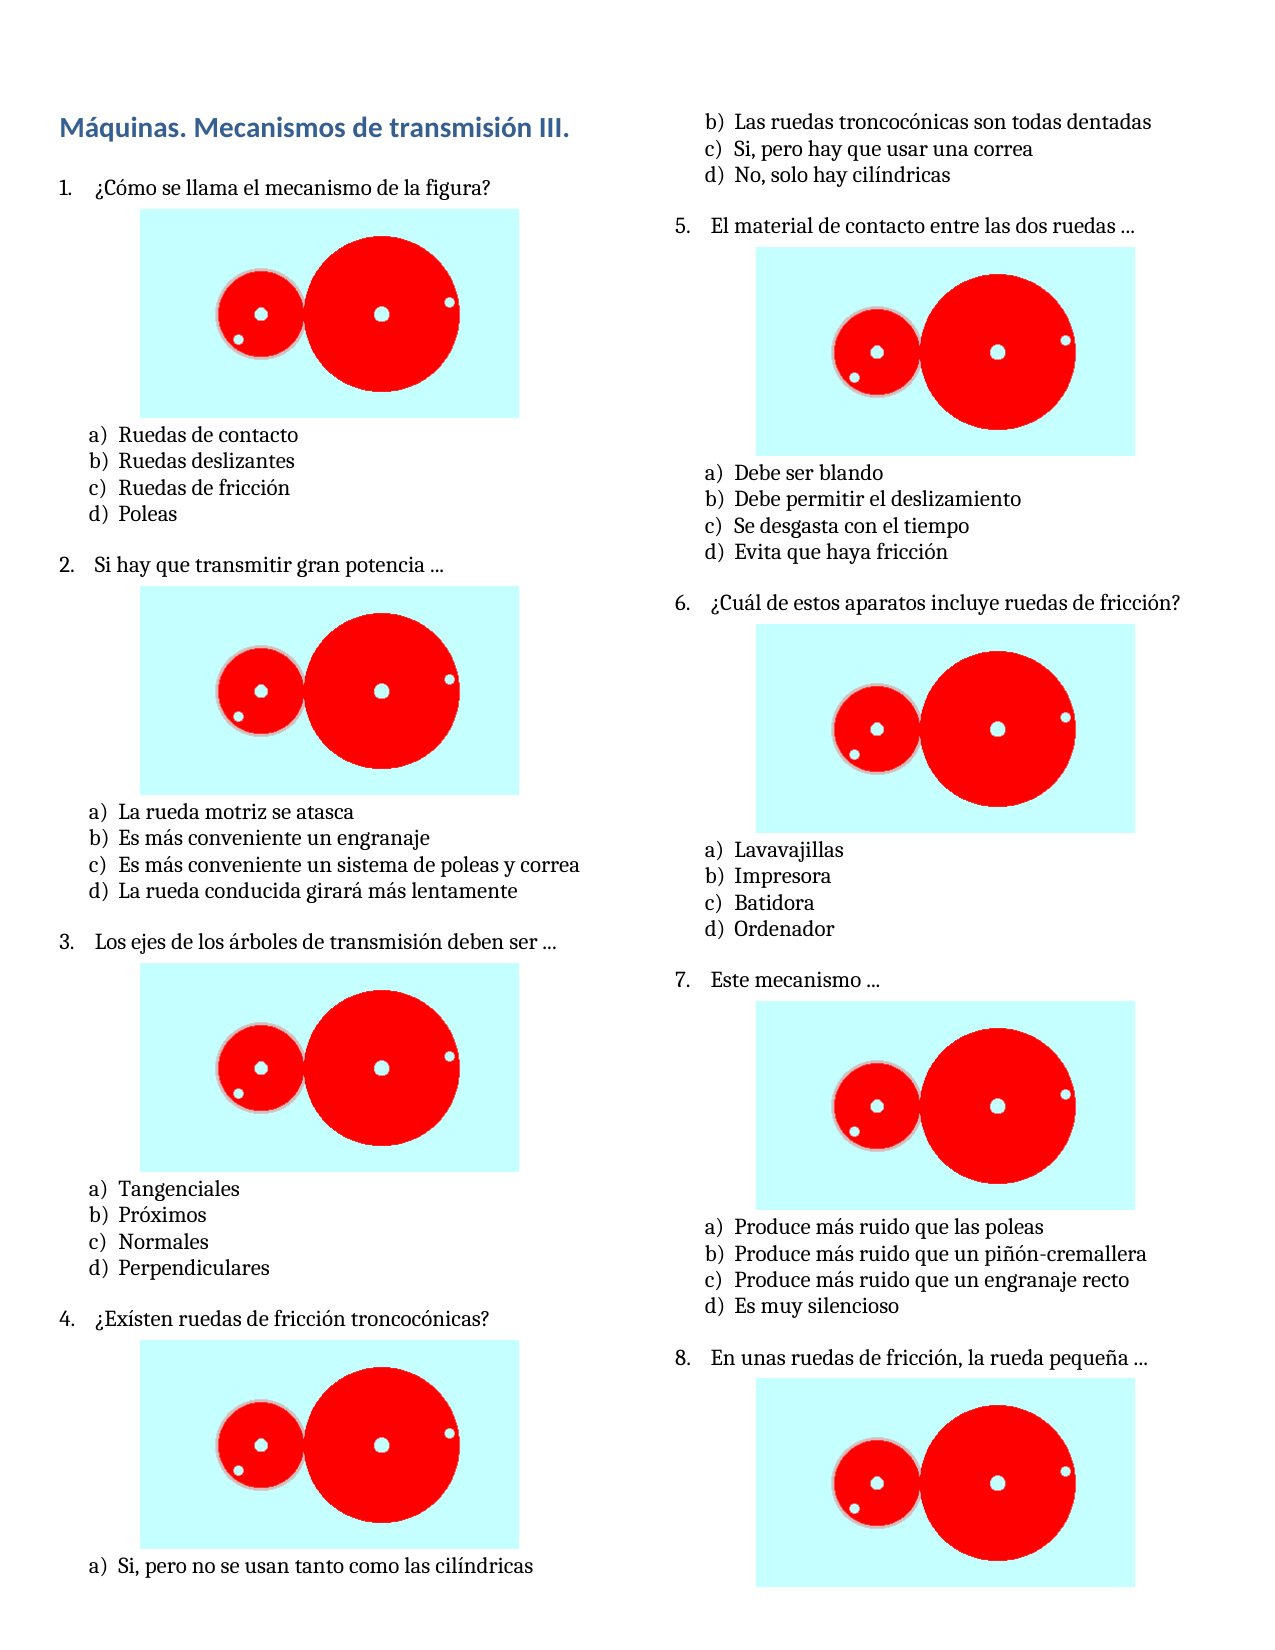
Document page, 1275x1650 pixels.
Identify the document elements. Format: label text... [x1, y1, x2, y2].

text a) Lavavajillas [704, 837, 1216, 863]
text c) Ruedas de fricción [89, 474, 600, 501]
picture [755, 247, 1136, 456]
text d) Evita que haya fricción [704, 539, 1216, 565]
text c) Normales [89, 1228, 600, 1255]
picture [755, 1378, 1136, 1587]
text a) Tangenciales [89, 1176, 600, 1202]
text d) La rueda conducida girará más lentamente [89, 878, 600, 904]
text c) Se desgasta con el tiempo [704, 512, 1216, 539]
text b) Próximos [89, 1202, 600, 1228]
list En unas ruedas de fricción, la rueda pequeña ... [675, 1344, 1216, 1371]
text d) No, solo hay cilíndricas [704, 162, 1216, 188]
text d) Perpendiculares [89, 1255, 600, 1281]
picture [140, 209, 520, 418]
text d) Poleas [89, 501, 600, 527]
list El material de contacto entre las dos ruedas ... [675, 213, 1216, 239]
text a) Si, pero no se usan tanto como las cilíndricas [89, 1553, 600, 1579]
text a) Produce más ruido que las poleas [704, 1214, 1216, 1240]
list Los ejes de los árboles de transmisión deben ser ... [59, 929, 600, 956]
text d) Es muy silencioso [704, 1293, 1216, 1319]
text a) Ruedas de contacto [89, 422, 600, 448]
text c) Batidora [704, 889, 1216, 916]
text b) Debe permitir el deslizamiento [704, 486, 1216, 512]
picture [140, 963, 520, 1172]
list Este mecanismo ... [675, 967, 1216, 994]
text c) Si, pero hay que usar una correa [704, 135, 1216, 162]
list ¿Cómo se llama el mecanismo de la figura? [59, 175, 600, 201]
picture [755, 624, 1136, 833]
text c) Produce más ruido que un engranaje recto [704, 1267, 1216, 1293]
text b) Impresora [704, 863, 1216, 889]
picture [140, 586, 520, 795]
text b) Las ruedas troncocónicas son todas dentadas [704, 109, 1216, 135]
text b) Produce más ruido que un piñón-cremallera [704, 1240, 1216, 1267]
list ¿Exísten ruedas de fricción troncocónicas? [59, 1306, 600, 1333]
text a) Debe ser blando [704, 460, 1216, 486]
picture [755, 1001, 1136, 1210]
text b) Ruedas deslizantes [89, 448, 600, 474]
text b) Es más conveniente un engranaje [89, 825, 600, 851]
text c) Es más conveniente un sistema de poleas y correa [89, 851, 600, 878]
picture [140, 1340, 520, 1549]
subtitle Máquinas. Mecanismos de transmisión III. [59, 109, 600, 145]
text a) La rueda motriz se atasca [89, 799, 600, 825]
text d) Ordenador [704, 916, 1216, 942]
list Si hay que transmitir gran potencia ... [59, 552, 600, 578]
list ¿Cuál de estos aparatos incluye ruedas de fricción? [675, 590, 1216, 617]
